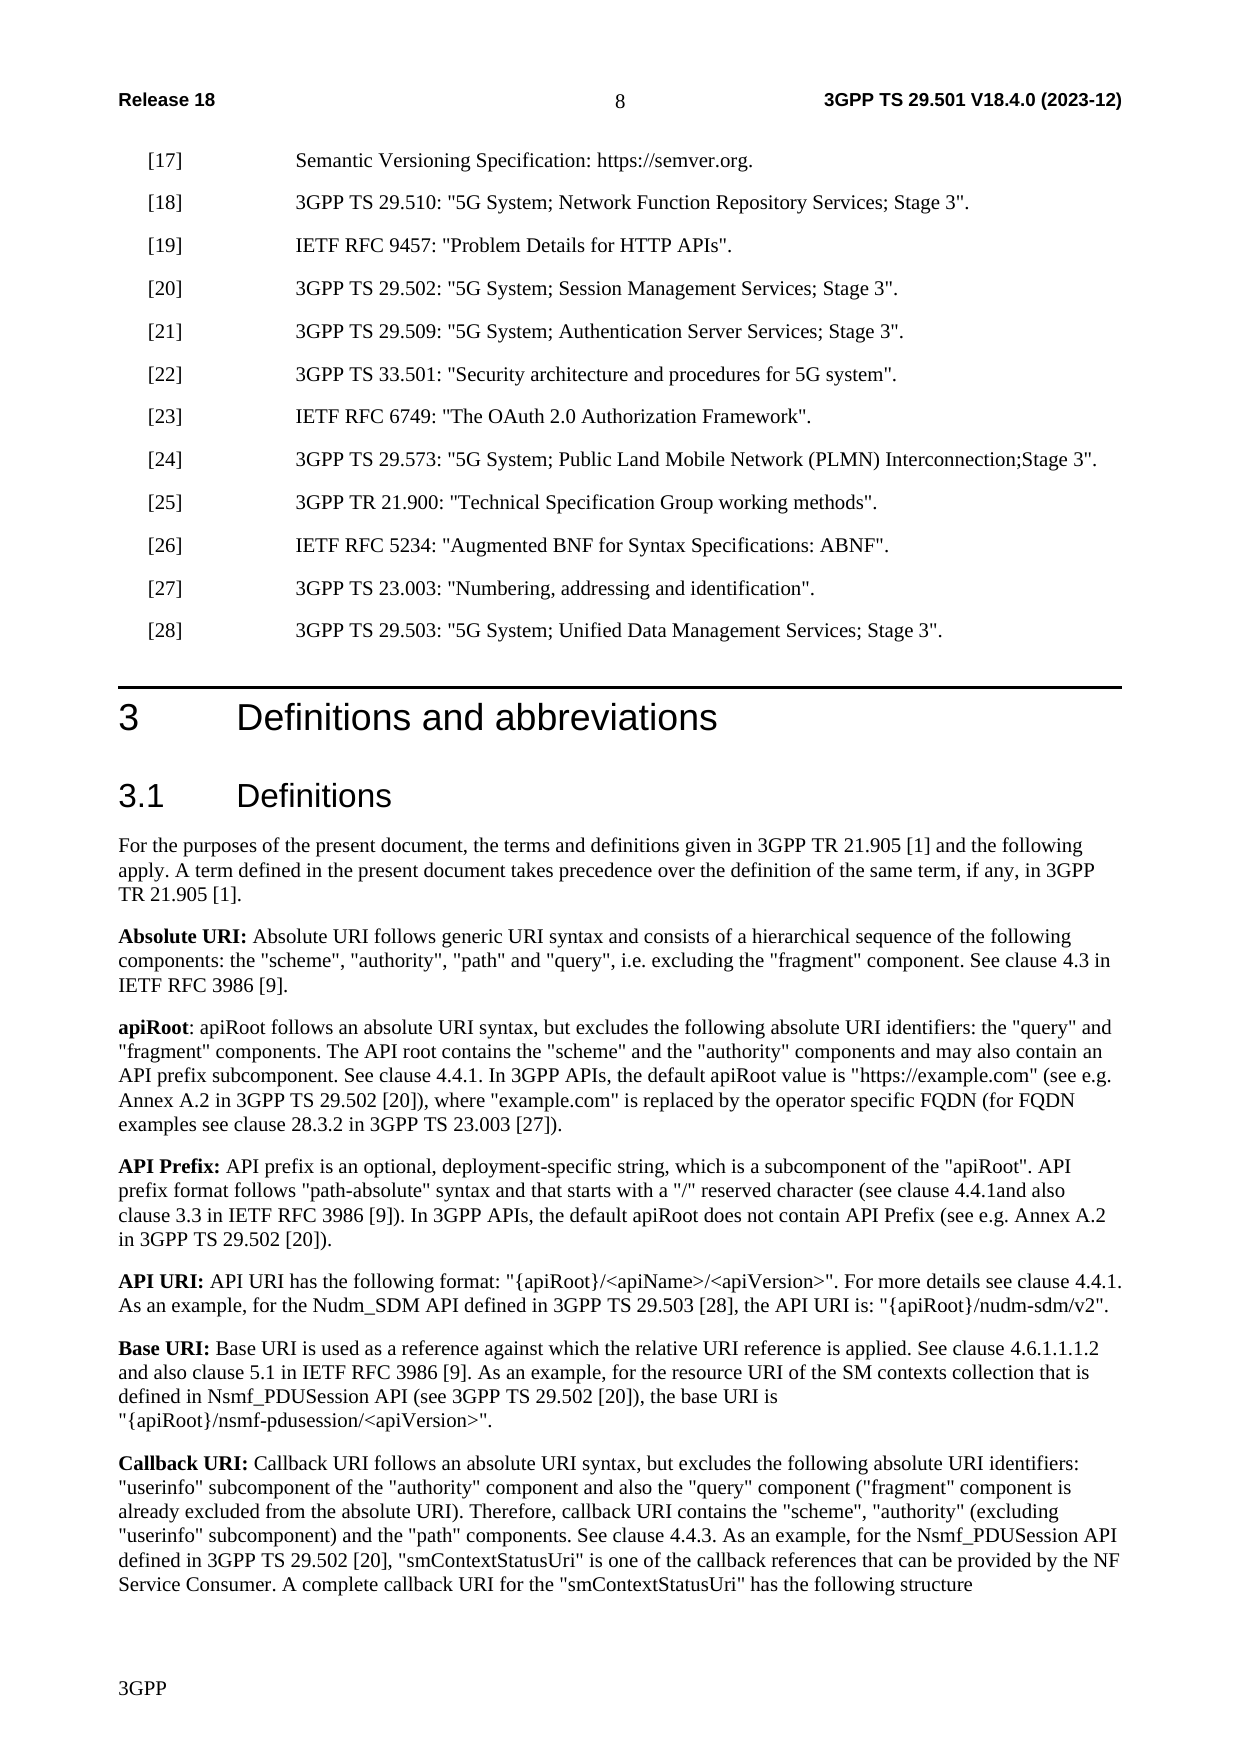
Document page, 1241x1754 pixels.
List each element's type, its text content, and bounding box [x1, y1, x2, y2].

text apiRoot: apiRoot follows an absolute URI syntax, but excludes the following absolute URI identifiers: the "query" and "fragment" components. The API root contains the "scheme" and the "authority" components and may also contain an API prefix subcomponent. See clause 4.4.1. In 3GPP APIs, the default apiRoot value is "https://example.com" (see e.g. Annex A.2 in 3GPP TS 29.502 [20]), where "example.com" is replaced by the operator specific FQDN (for FQDN examples see clause 28.3.2 in 3GPP TS 23.003 [27]). [118, 1015, 1122, 1136]
text [28] 3GPP TS 29.503: "5G System; Unified Data Management Services; Stage 3". [148, 618, 1122, 642]
text [19] IETF RFC 9457: "Problem Details for HTTP APIs". [148, 233, 1122, 257]
subtitle 3.1 Definitions [118, 776, 1122, 815]
text Base URI: Base URI is used as a reference against which the relative URI reference is applied. See clause 4.6.1.1.1.2 and also clause 5.1 in IETF RFC 3986 [9]. As an example, for the resource URI of the SM contexts collection that is defined in Nsmf_PDUSession API (see 3GPP TS 29.502 [20]), the base URI is "{apiRoot}/nsmf-pdusession/<apiVersion>". [118, 1336, 1122, 1432]
text [18] 3GPP TS 29.510: "5G System; Network Function Repository Services; Stage 3". [148, 190, 1122, 214]
text [22] 3GPP TS 33.501: "Security architecture and procedures for 5G system". [148, 362, 1122, 386]
text [17] Semantic Versioning Specification: https://semver.org. [148, 147, 1122, 172]
text For the purposes of the present document, the terms and definitions given in 3GPP TR 21.905 [1] and the following apply. A term defined in the present document takes precedence over the definition of the same term, if any, in 3GPP TR 21.905 [1]. [118, 833, 1122, 906]
text API Prefix: API prefix is an optional, deployment-specific string, which is a subcomponent of the "apiRoot". API prefix format follows "path-absolute" syntax and that starts with a "/" reserved character (see clause 4.4.1and also clause 3.3 in IETF RFC 3986 [9]). In 3GPP APIs, the default apiRoot does not contain API Prefix (see e.g. Annex A.2 in 3GPP TS 29.502 [20]). [118, 1154, 1122, 1251]
text [23] IETF RFC 6749: "The OAuth 2.0 Authorization Framework". [148, 404, 1122, 428]
text [20] 3GPP TS 29.502: "5G System; Session Management Services; Stage 3". [148, 276, 1122, 300]
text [118, 1451, 1122, 1596]
text [26] IETF RFC 5234: "Augmented BNF for Syntax Specifications: ABNF". [148, 533, 1122, 557]
subtitle 3 Definitions and abbreviations [118, 689, 1122, 739]
text [25] 3GPP TR 21.900: "Technical Specification Group working methods". [148, 490, 1122, 514]
text API URI: API URI has the following format: "{apiRoot}/<apiName>/<apiVersion>". For more details see clause 4.4.1. As an example, for the Nudm_SDM API defined in 3GPP TS 29.503 [28], the API URI is: "{apiRoot}/nudm-sdm/v2". [118, 1269, 1122, 1317]
text [21] 3GPP TS 29.509: "5G System; Authentication Server Services; Stage 3". [148, 319, 1122, 343]
text [24] 3GPP TS 29.573: "5G System; Public Land Mobile Network (PLMN) Interconnection;Stage 3". [148, 447, 1122, 471]
text Absolute URI: Absolute URI follows generic URI syntax and consists of a hierarchical sequence of the following components: the "scheme", "authority", "path" and "query", i.e. excluding the "fragment" component. See clause 4.3 in IETF RFC 3986 [9]. [118, 924, 1122, 997]
text [27] 3GPP TS 23.003: "Numbering, addressing and identification". [148, 576, 1122, 600]
